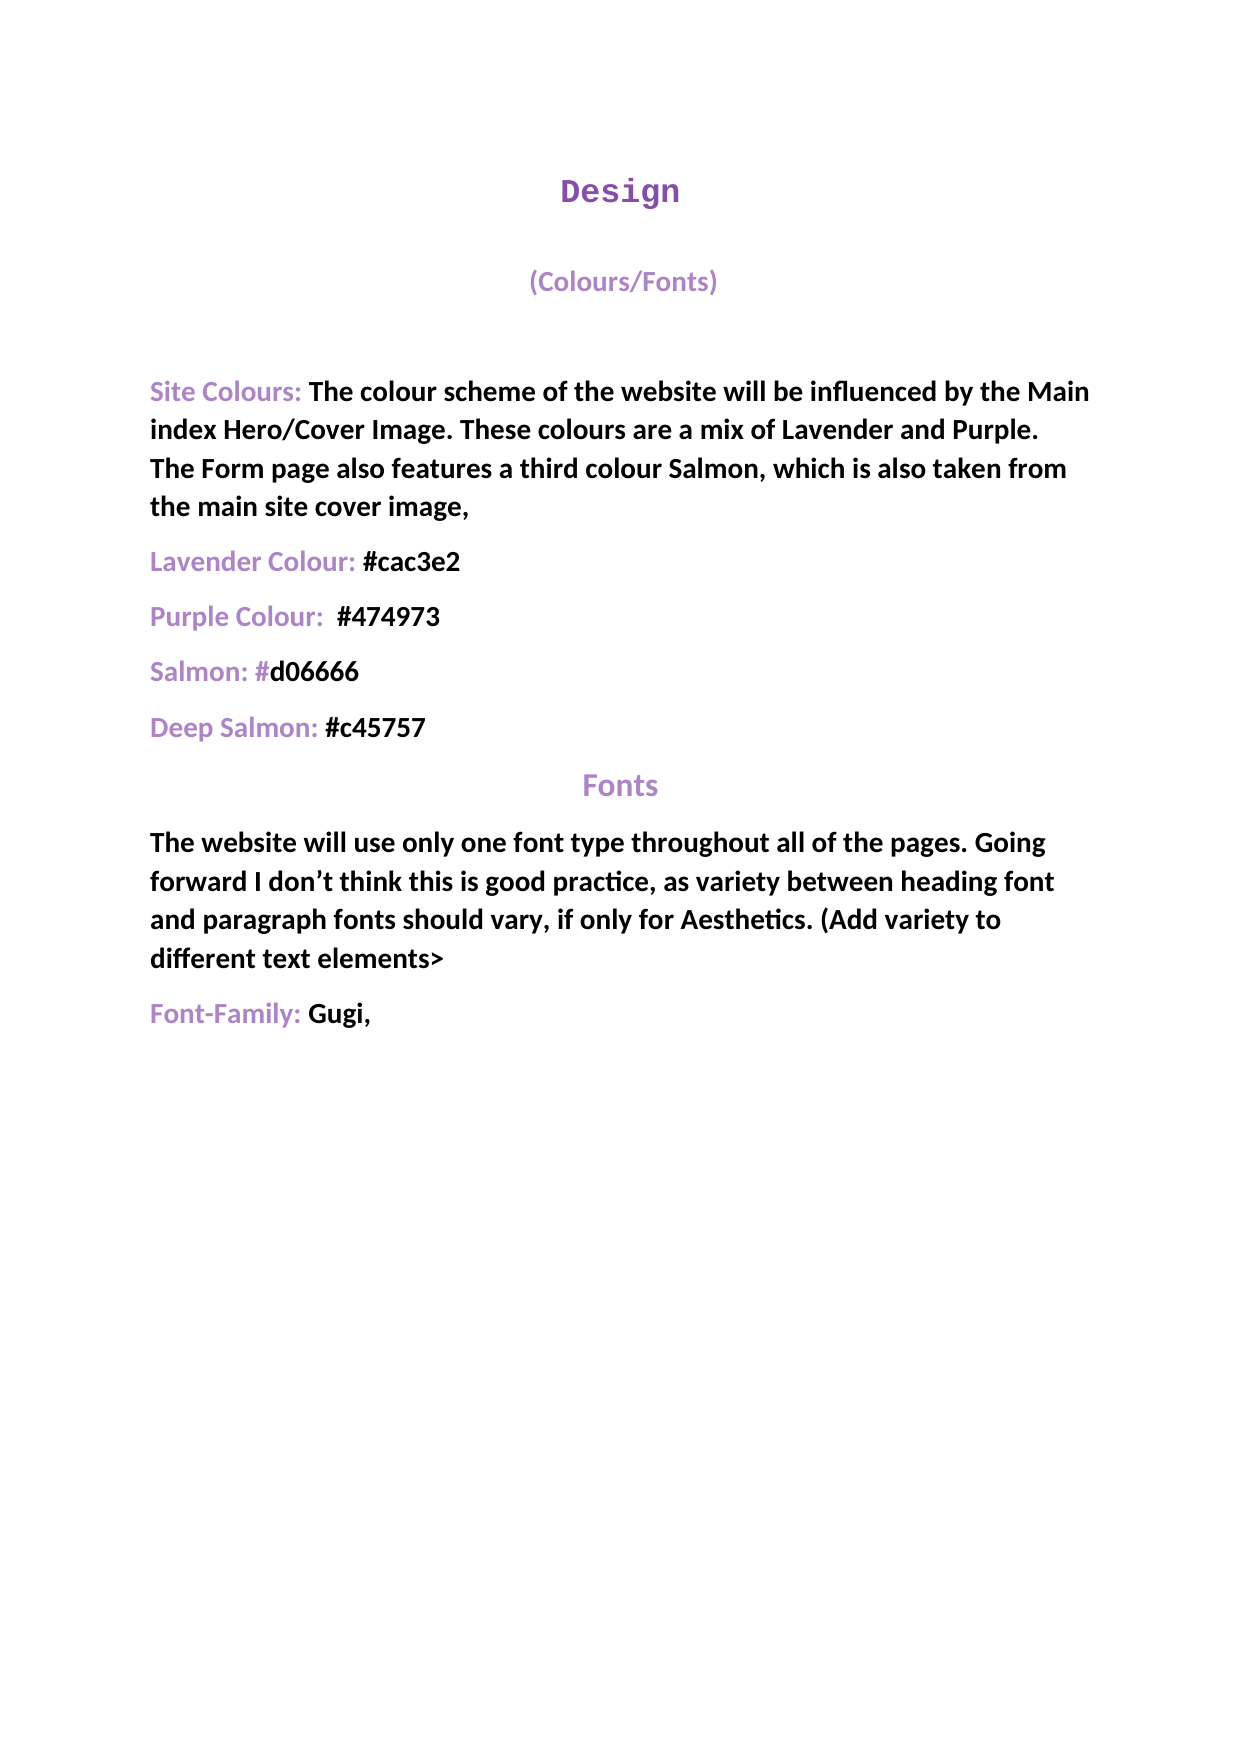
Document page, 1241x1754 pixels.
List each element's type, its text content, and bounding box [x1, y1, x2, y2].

text Deep Salmon: #c45757 [150, 709, 1090, 744]
text Lavender Colour: #cac3e2 [150, 543, 1090, 579]
text The website will use only one font type throughout all of the pages. Going forward I don’t think this is good practice, as variety between heading font and paragraph fonts should vary, if only for Aesthetics. (Add variety to different text elements> [150, 824, 1090, 975]
text Salmon: #d06666 [150, 653, 1090, 689]
text (Colours/Fonts) [150, 263, 1090, 298]
text Font-Family: Gugi, [150, 995, 1090, 1030]
text Purple Colour: #474973 [150, 598, 1090, 634]
text Site Colours: The colour scheme of the website will be influenced by the Main index Hero/Cover Image. These colours are a mix of Lavender and Purple. The Form page also features a third colour Salmon, which is also taken from the main site cover image, [150, 373, 1090, 524]
subtitle Design [150, 175, 1090, 213]
text Fonts [150, 764, 1090, 804]
